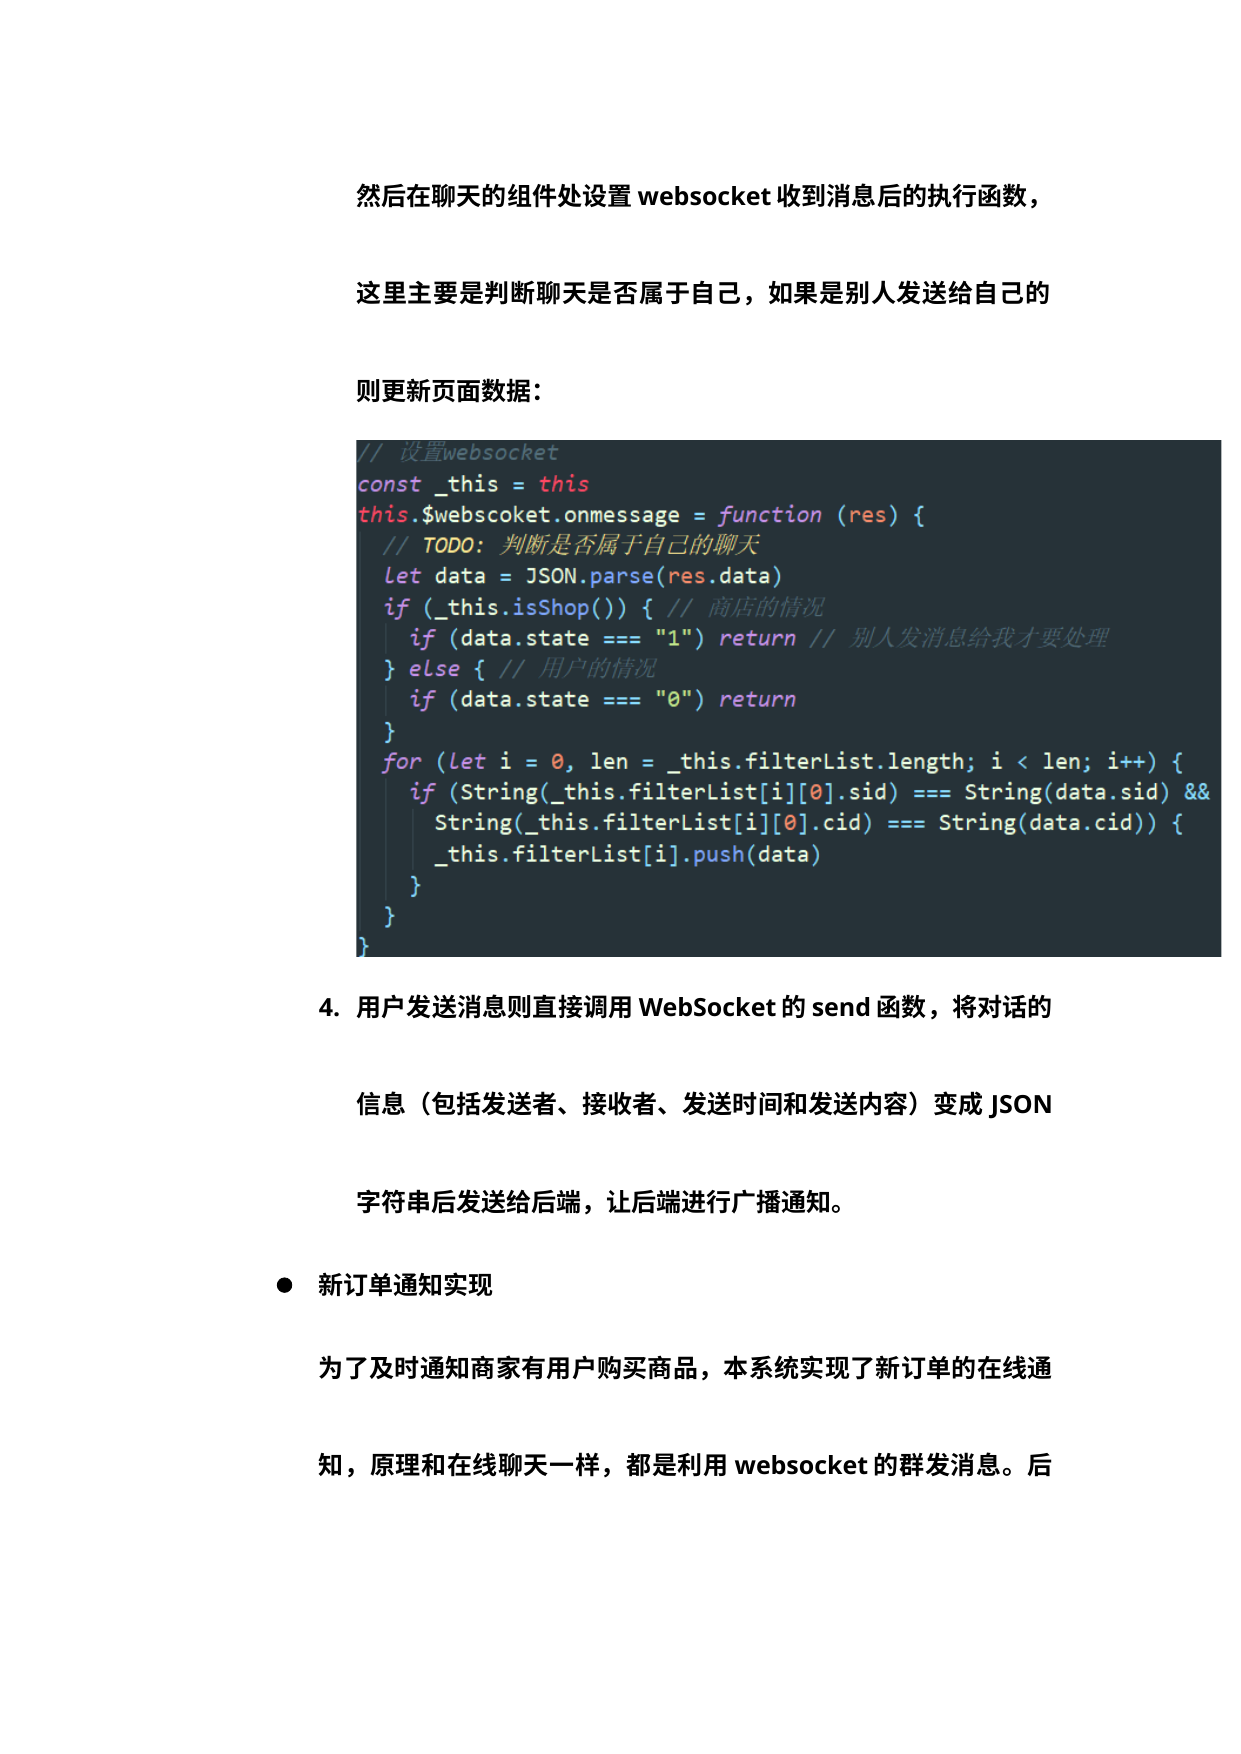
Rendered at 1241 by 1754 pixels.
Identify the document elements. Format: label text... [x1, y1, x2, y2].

list 新订单通知实现 [275, 1251, 1053, 1316]
list 用户发送消息则直接调用WebSocket的send函数，将对话的信息（包括发送者、接收者、发送时间和发送内容）变成JSON字符串后发送给后端，让后端进行广播通知。 [319, 973, 1053, 1233]
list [319, 162, 1053, 422]
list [319, 1334, 1053, 1496]
picture [356, 440, 1222, 957]
